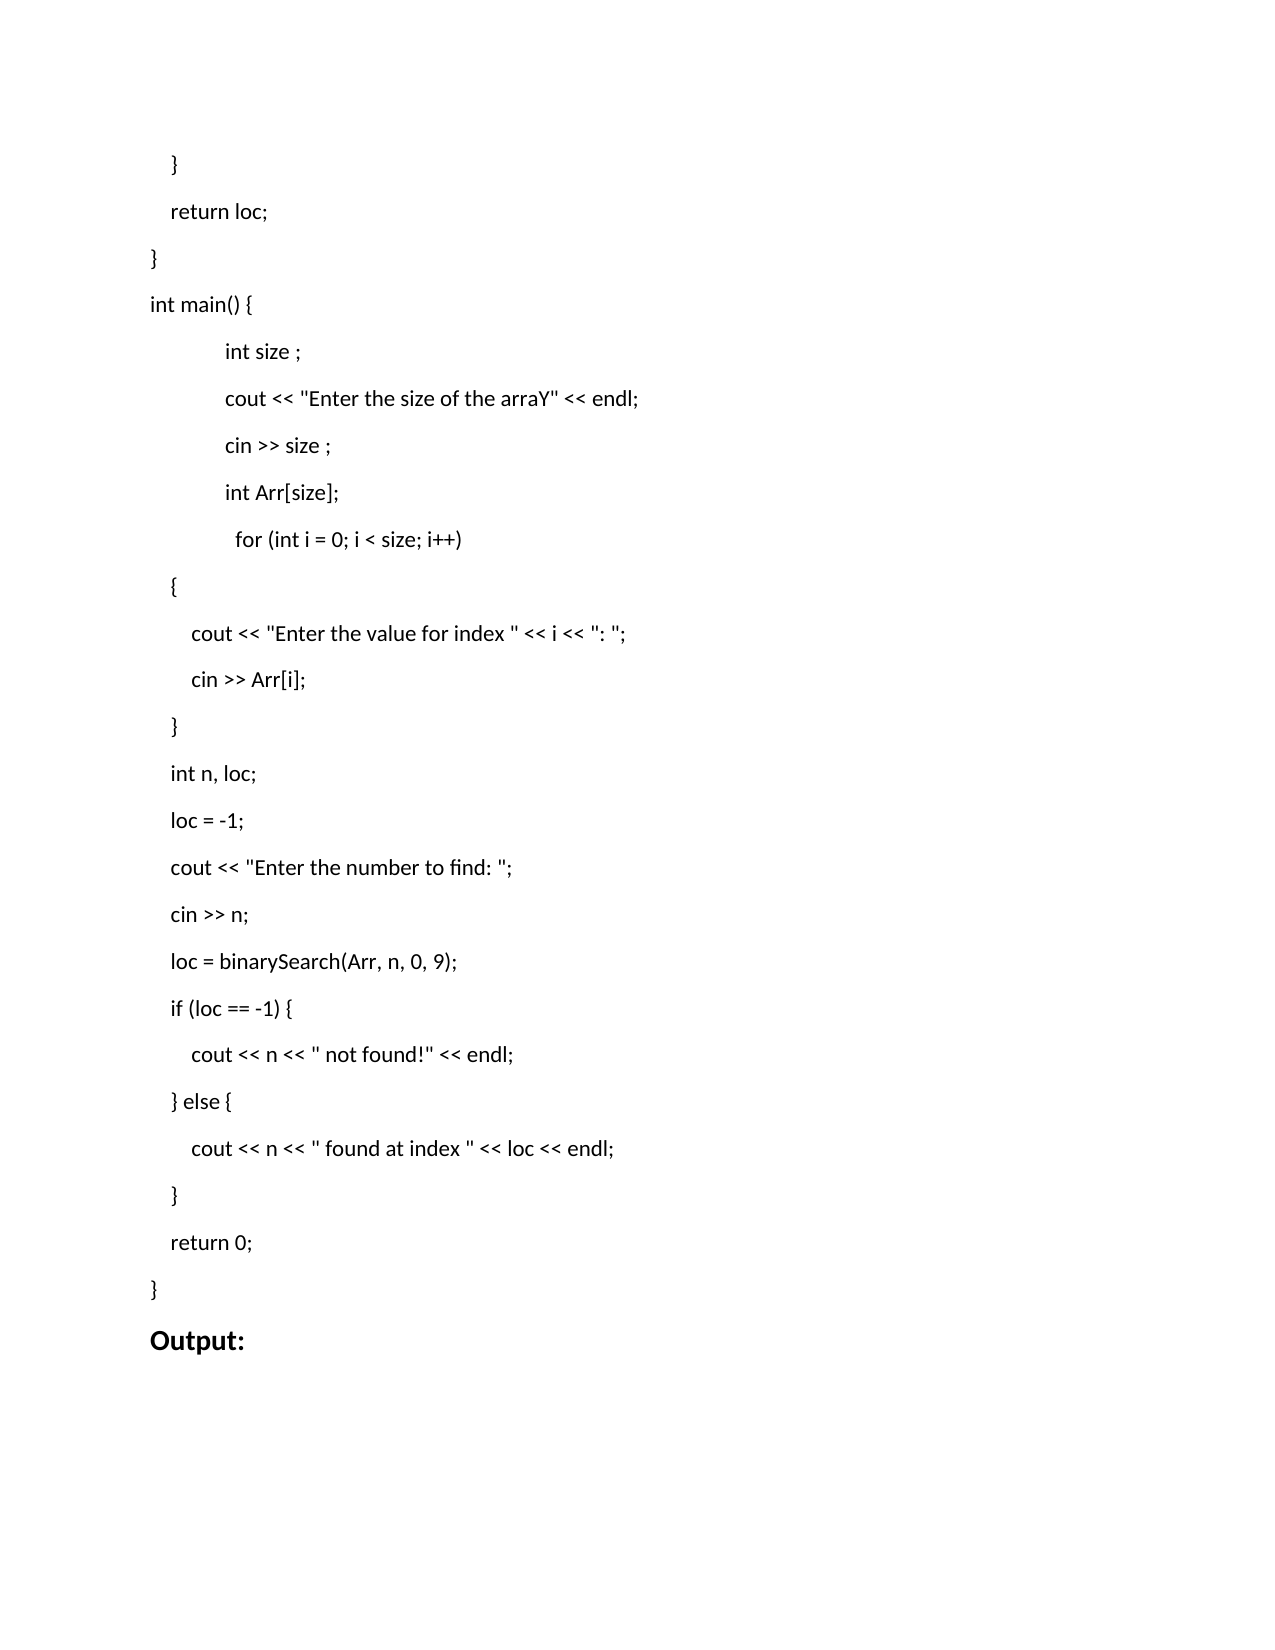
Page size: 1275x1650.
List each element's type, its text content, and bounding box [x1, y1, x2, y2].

text cout << n << " not found!" << endl; [150, 1041, 1125, 1069]
text if (loc == -1) { [150, 994, 1125, 1022]
text } else { [150, 1087, 1125, 1116]
text Output: [150, 1322, 1125, 1357]
text } [150, 150, 1125, 178]
text return loc; [150, 197, 1125, 225]
text for (int i = 0; i < size; i++) [150, 525, 1125, 553]
text cout << "Enter the number to find: "; [150, 853, 1125, 881]
text cin >> Arr[i]; [150, 666, 1125, 694]
text cin >> size ; [150, 431, 1125, 459]
text } [150, 244, 1125, 272]
text loc = binarySearch(Arr, n, 0, 9); [150, 947, 1125, 975]
text { [150, 572, 1125, 600]
text cout << "Enter the size of the arraY" << endl; [150, 384, 1125, 412]
text cout << n << " found at index " << loc << endl; [150, 1134, 1125, 1162]
text int n, loc; [150, 759, 1125, 787]
text cout << "Enter the value for index " << i << ": "; [150, 619, 1125, 647]
text } [150, 1181, 1125, 1209]
text int size ; [150, 337, 1125, 366]
text } [150, 1275, 1125, 1303]
text } [150, 712, 1125, 741]
text return 0; [150, 1228, 1125, 1256]
text int Arr[size]; [150, 478, 1125, 506]
text int main() { [150, 291, 1125, 319]
text loc = -1; [150, 806, 1125, 834]
text cin >> n; [150, 900, 1125, 928]
